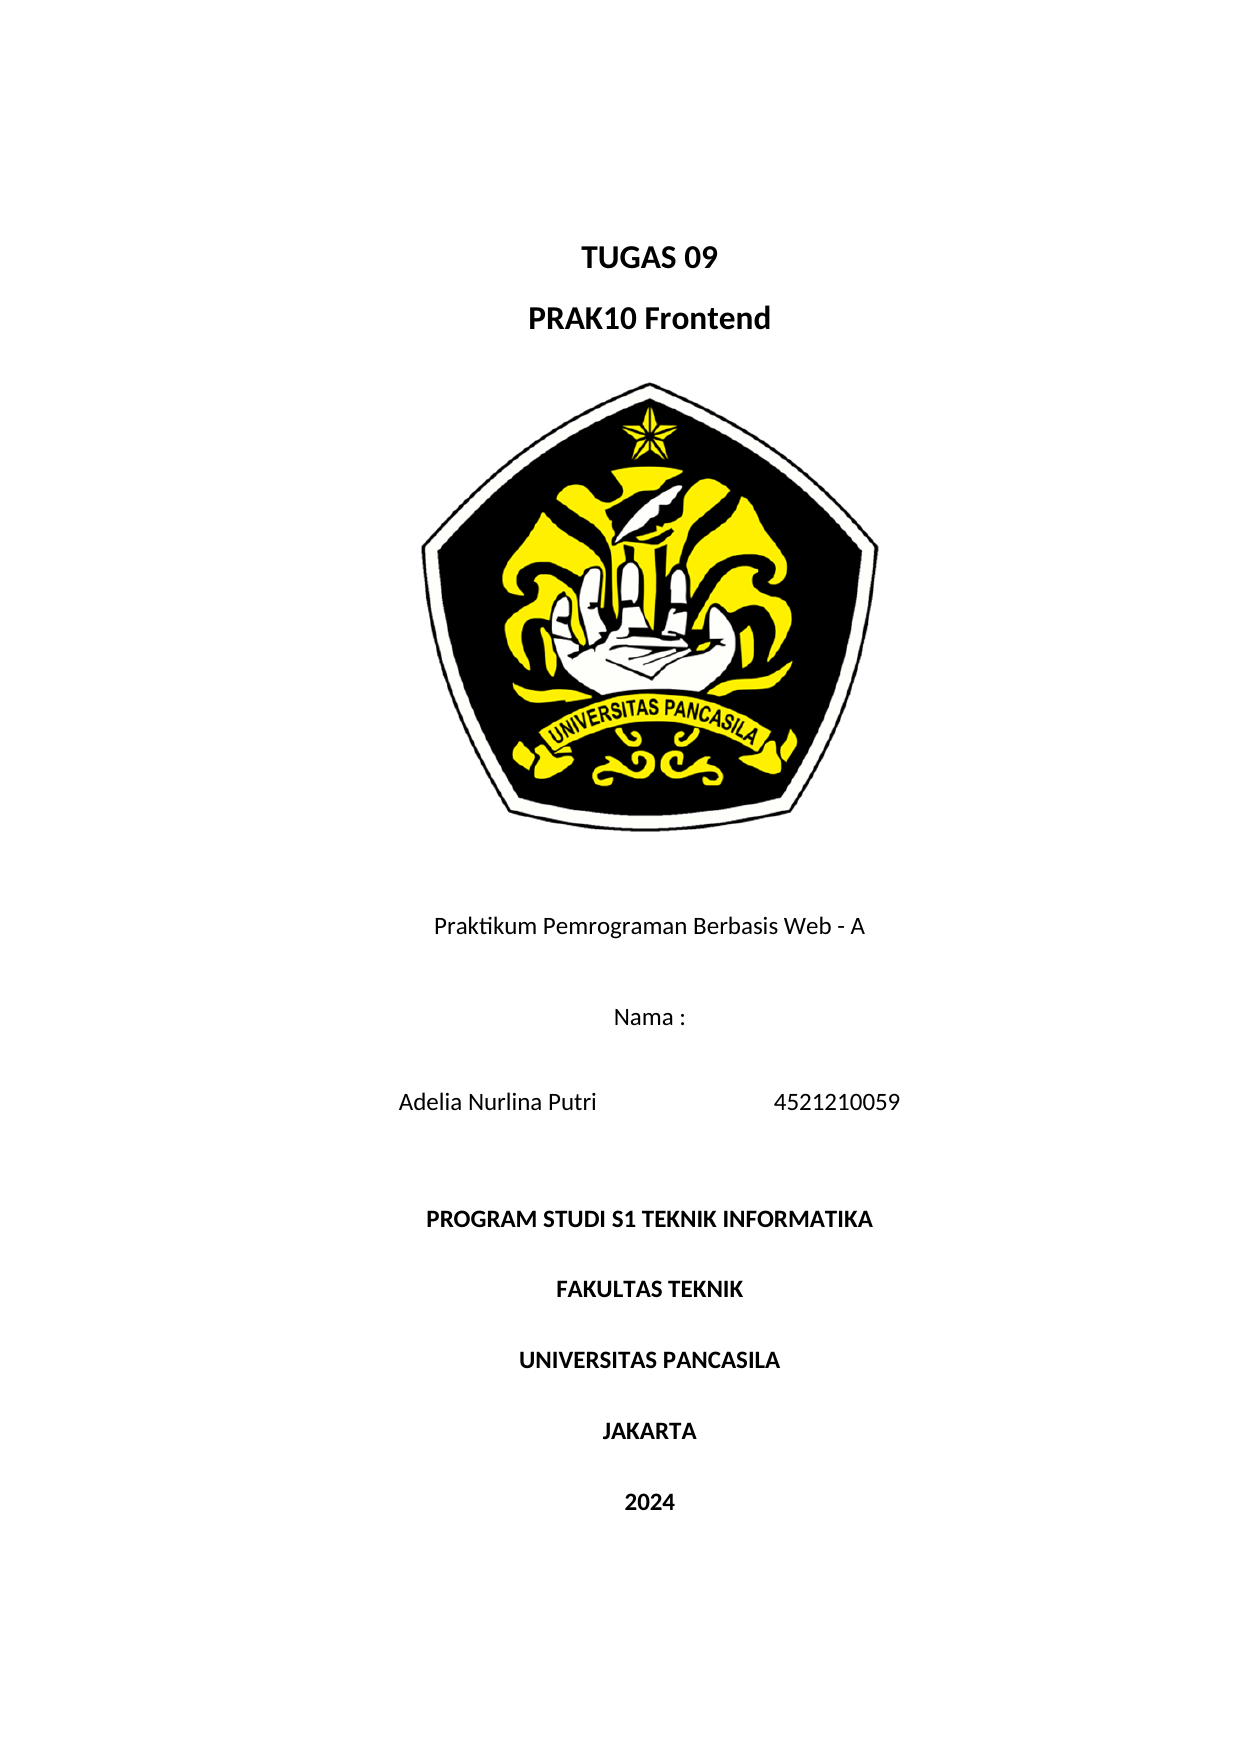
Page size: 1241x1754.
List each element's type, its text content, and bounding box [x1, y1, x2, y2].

text Adelia Nurlina Putri 4521210059 [236, 1086, 1063, 1117]
picture [398, 358, 901, 855]
text 2024 [236, 1486, 1063, 1516]
text PROGRAM STUDI S1 TEKNIK INFORMATIKA [236, 1203, 1063, 1233]
text JAKARTA [236, 1415, 1063, 1446]
text Nama : [236, 1001, 1063, 1032]
text TUGAS 09 [236, 236, 1063, 277]
text Praktikum Pemrograman Berbasis Web - A [236, 910, 1063, 940]
text PRAK10 Frontend [236, 297, 1063, 338]
text UNIVERSITAS PANCASILA [236, 1344, 1063, 1375]
text FAKULTAS TEKNIK [236, 1274, 1063, 1304]
